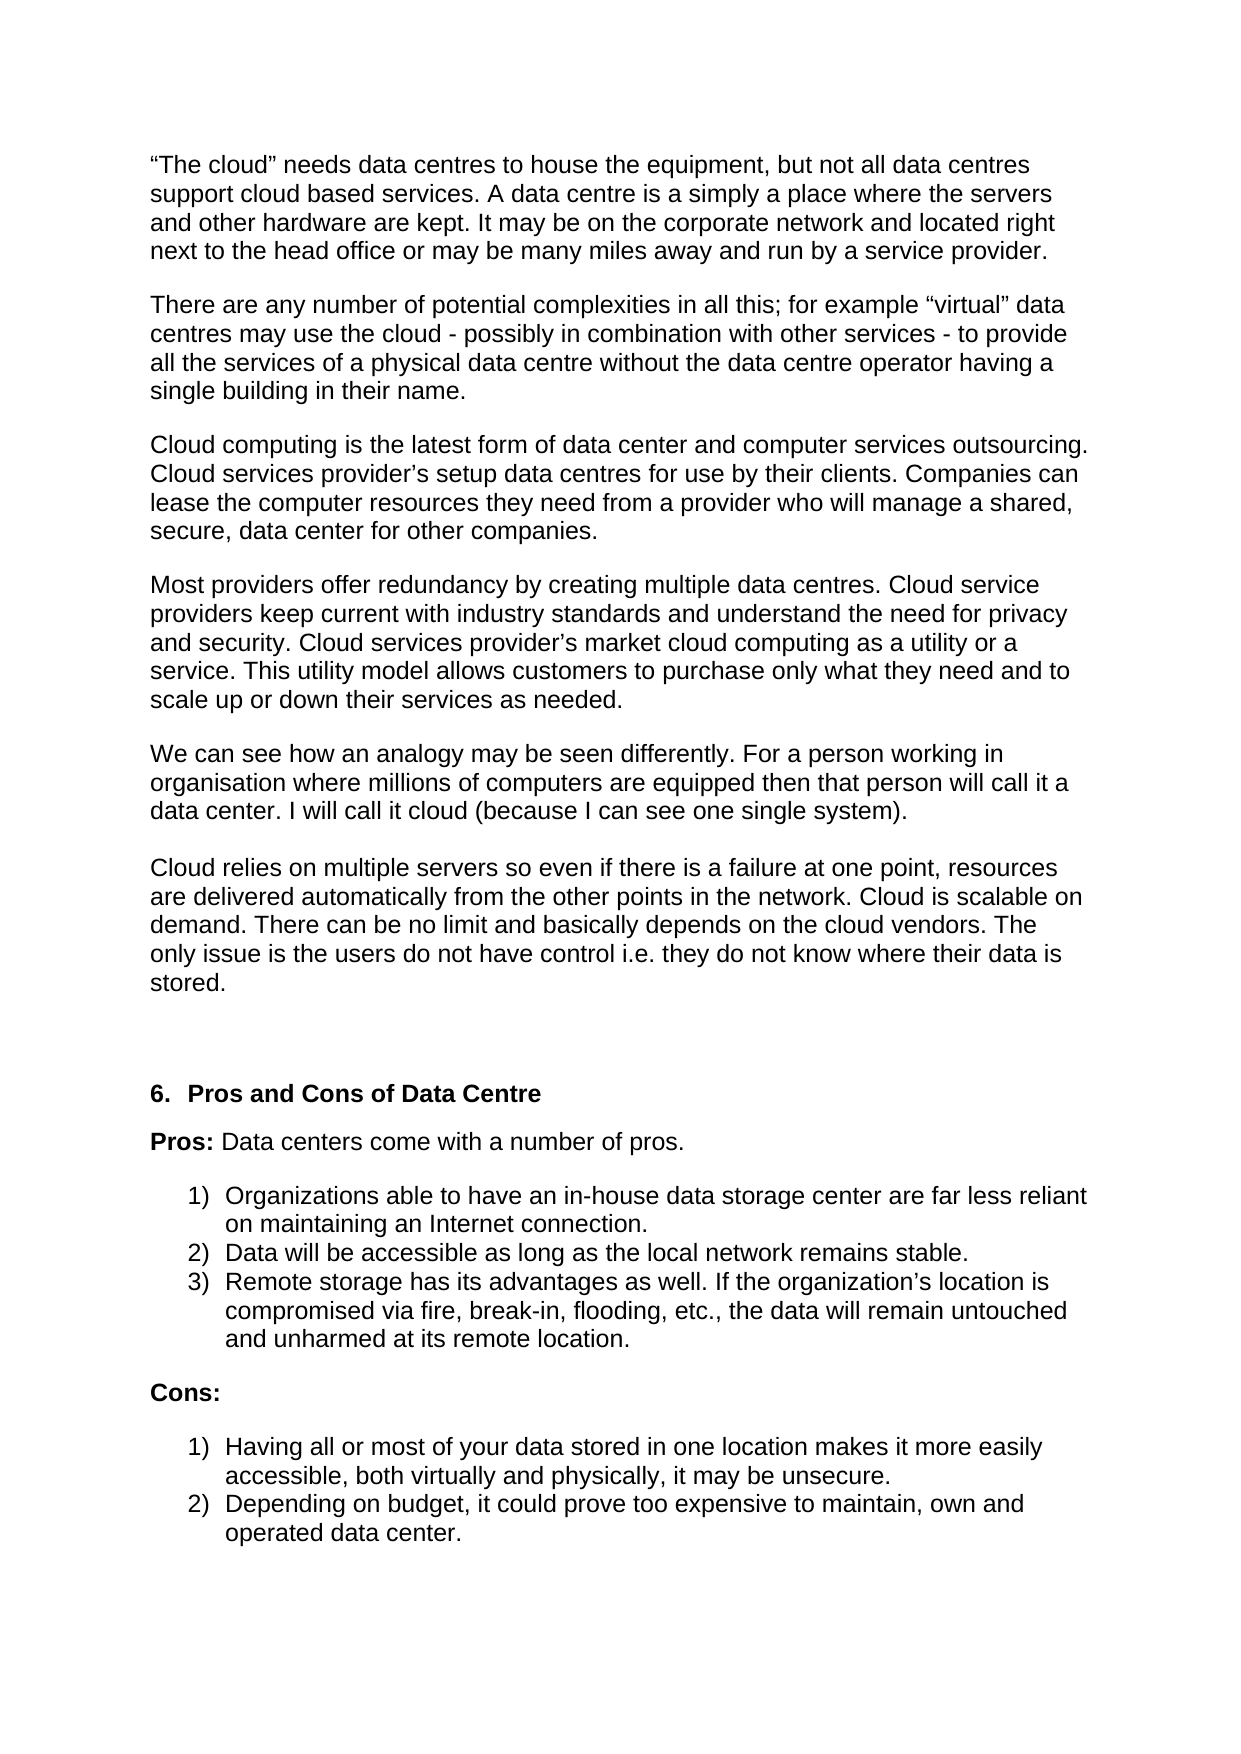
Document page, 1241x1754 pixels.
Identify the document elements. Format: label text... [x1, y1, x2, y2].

list Organizations able to have an in-house data storage center are far less reliant on maintaining an Internet connection. [187, 1181, 1090, 1238]
text Pros: Data centers come with a number of pros. [150, 1127, 1090, 1156]
text Cloud computing is the latest form of data center and computer services outsourcing. Cloud services provider’s setup data centres for use by their clients. Companies can lease the computer resources they need from a provider who will manage a shared, secure, data center for other companies. [150, 430, 1090, 545]
text We can see how an analogy may be seen differently. For a person working in organisation where millions of computers are equipped then that person will call it a data center. I will call it cloud (because I can see one single system). [150, 739, 1090, 853]
text Cloud relies on multiple servers so even if there is a failure at one point, resources are delivered automatically from the other points in the network. Cloud is scalable on demand. There can be no limit and basically depends on the cloud vendors. The only issue is the users do not have control i.e. they do not know where their data is stored. [150, 853, 1090, 997]
list Having all or most of your data stored in one location makes it more easily accessible, both virtually and physically, it may be unsecure. [187, 1432, 1090, 1489]
text Most providers offer redundancy by creating multiple data centres. Cloud service providers keep current with industry standards and understand the need for privacy and security. Cloud services provider’s market cloud computing as a utility or a service. This utility model allows customers to purchase only what they need and to scale up or down their services as needed. [150, 570, 1090, 714]
list Depending on budget, it could prove too expensive to maintain, own and operated data center. [187, 1489, 1090, 1547]
list Pros and Cons of Data Centre [150, 1079, 1090, 1108]
text There are any number of potential complexities in all this; for example “virtual” data centres may use the cloud - possibly in combination with other services - to provide all the services of a physical data centre without the data centre operator having a single building in their name. [150, 290, 1090, 405]
list Data will be accessible as long as the local network remains stable. [187, 1238, 1090, 1267]
list Remote storage has its advantages as well. If the organization’s location is compromised via fire, break-in, flooding, etc., the data will remain untouched and unharmed at its remote location. [187, 1267, 1090, 1353]
text Cons: [150, 1378, 1090, 1407]
text “The cloud” needs data centres to house the equipment, but not all data centres support cloud based services. A data centre is a simply a place where the servers and other hardware are kept. It may be on the corporate network and located right next to the head office or may be many miles away and run by a service provider. [150, 150, 1090, 265]
